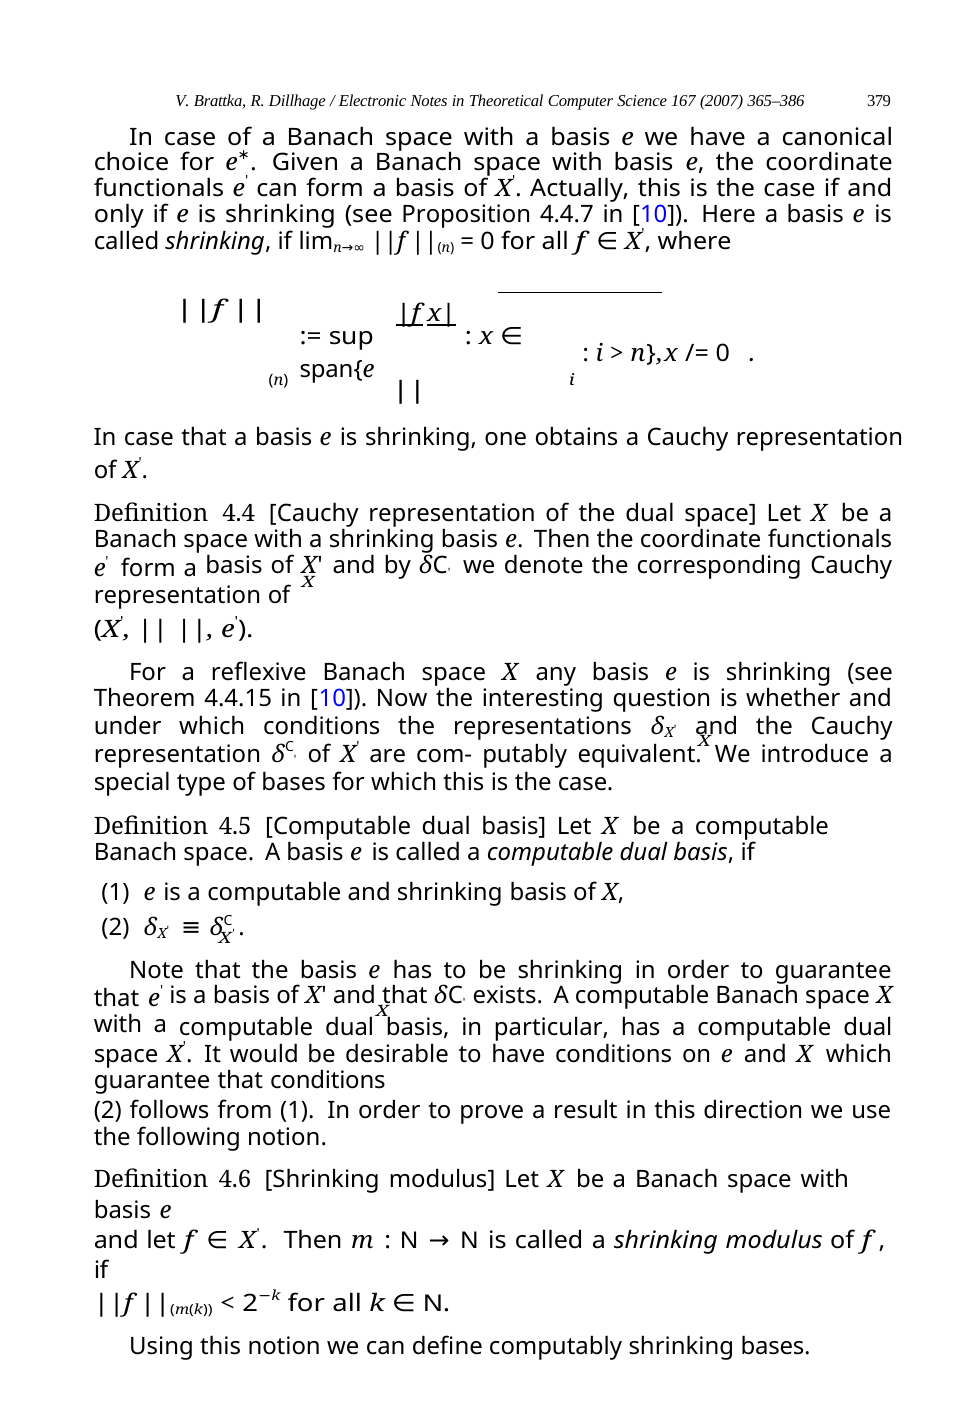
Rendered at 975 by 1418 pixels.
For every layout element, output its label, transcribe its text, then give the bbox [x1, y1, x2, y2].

text Note that the basis e has to be shrinking in order to guarantee that e' is a basis of X' and that δC' exists. A computable Banach space X with a computable dual basis, in particular, has a computable dual space X'. It would be desirable to have conditions on e and X which guarantee that conditions [93, 957, 892, 1096]
text Definition 4.4 [Cauchy representation of the dual space] Let X be a Banach space with a shrinking basis e. Then the coordinate functionals e' form a basis of X' and by δC' we denote the corresponding Cauchy representation of [93, 500, 893, 613]
text ||f || [71, 292, 268, 324]
text For a reflexive Banach space X any basis e is shrinking (see Theorem 4.4.15 in [10]). Now the interesting question is whether and under which conditions the representations δX' and the Cauchy representation δC' of X' are com- putably equivalent. We introduce a special type of bases for which this is the case. [93, 658, 893, 797]
list e is a computable and shrinking basis of X, [101, 875, 904, 907]
text In case of a Banach space with a basis e we have a canonical choice for e∗. Given a Banach space with basis e, the coordinate functionals e' can form a basis of X'. Actually, this is the case if and only if e is shrinking (see Proposition 4.4.7 in [10]). Here a basis e is called shrinking, if limn→∞ ||f ||(n) = 0 for all f ∈ X', where [93, 124, 893, 256]
text Using this notion we can define computably shrinking bases. [129, 1329, 904, 1362]
text Definition 4.5 [Computable dual basis] Let X be a computable Banach space. A basis e is called a computable dual basis, if [93, 812, 904, 868]
text (X', || ||, e'). [93, 613, 904, 643]
text In case that a basis e is shrinking, one obtains a Cauchy representation of X'. [93, 420, 904, 485]
text : i > n},x /= 0 . [582, 297, 904, 368]
text and let f ∈ X'. Then m : N → N is called a shrinking modulus of f , if [93, 1225, 904, 1285]
text (2) follows from (1). In order to prove a result in this direction we use the following notion. [93, 1096, 893, 1152]
text Definition 4.6 [Shrinking modulus] Let X be a Banach space with basis e [93, 1163, 904, 1225]
text := sup |f x| : x ∈ span{e [299, 279, 569, 384]
text ||f ||(m(k)) < 2−k for all k ∈ N. [93, 1285, 904, 1318]
list δX' ≡ δC' . [101, 910, 904, 943]
